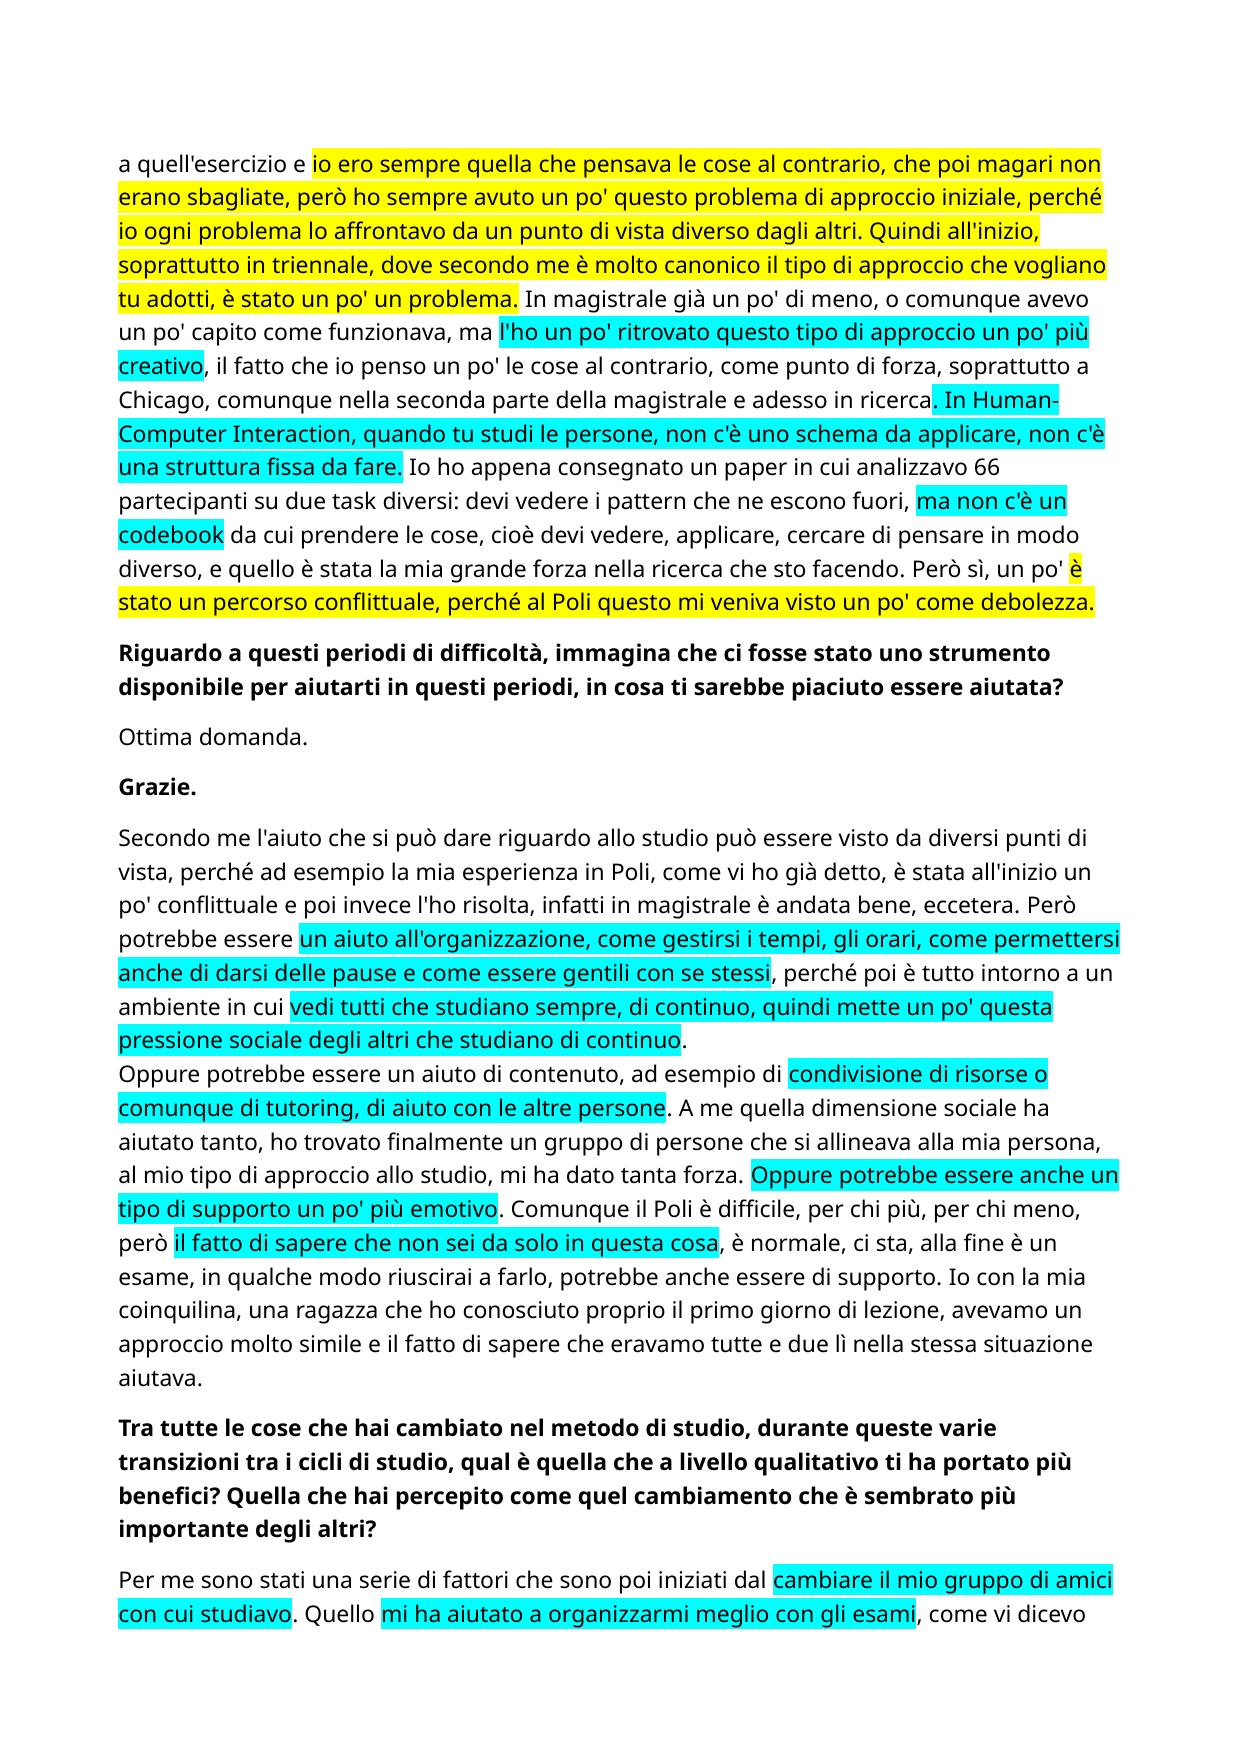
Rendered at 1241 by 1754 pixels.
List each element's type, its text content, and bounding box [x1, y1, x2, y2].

text Ottima domanda. [118, 721, 1122, 752]
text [118, 148, 1122, 618]
text Grazie. [118, 771, 1122, 803]
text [118, 1564, 1122, 1629]
text Tra tutte le cose che hai cambiato nel metodo di studio, durante queste varie transizioni tra i cicli di studio, qual è quella che a livello qualitativo ti ha portato più benefici? Quella che hai percepito come quel cambiamento che è sembrato più importante degli altri? [118, 1412, 1122, 1545]
text Secondo me l'aiuto che si può dare riguardo allo studio può essere visto da diversi punti di vista, perché ad esempio la mia esperienza in Poli, come vi ho già detto, è stata all'inizio un po' conflittuale e poi invece l'ho risolta, infatti in magistrale è andata bene, eccetera. Però potrebbe essere un aiuto all'organizzazione, come gestirsi i tempi, gli orari, come permettersi anche di darsi delle pause e come essere gentili con se stessi, perché poi è tutto intorno a un ambiente in cui vedi tutti che studiano sempre, di continuo, quindi mette un po' questa pressione sociale degli altri che studiano di continuo. Oppure potrebbe essere un aiuto di contenuto, ad esempio di condivisione di risorse o comunque di tutoring, di aiuto con le altre persone. A me quella dimensione sociale ha aiutato tanto, ho trovato finalmente un gruppo di persone che si allineava alla mia persona, al mio tipo di approccio allo studio, mi ha dato tanta forza. Oppure potrebbe essere anche un tipo di supporto un po' più emotivo. Comunque il Poli è difficile, per chi più, per chi meno, però il fatto di sapere che non sei da solo in questa cosa, è normale, ci sta, alla fine è un esame, in qualche modo riuscirai a farlo, potrebbe anche essere di supporto. Io con la mia coinquilina, una ragazza che ho conosciuto proprio il primo giorno di lezione, avevamo un approccio molto simile e il fatto di sapere che eravamo tutte e due lì nella stessa situazione aiutava. [118, 822, 1122, 1393]
text Riguardo a questi periodi di difficoltà, immagina che ci fosse stato uno strumento disponibile per aiutarti in questi periodi, in cosa ti sarebbe piaciuto essere aiutata? [118, 637, 1122, 702]
